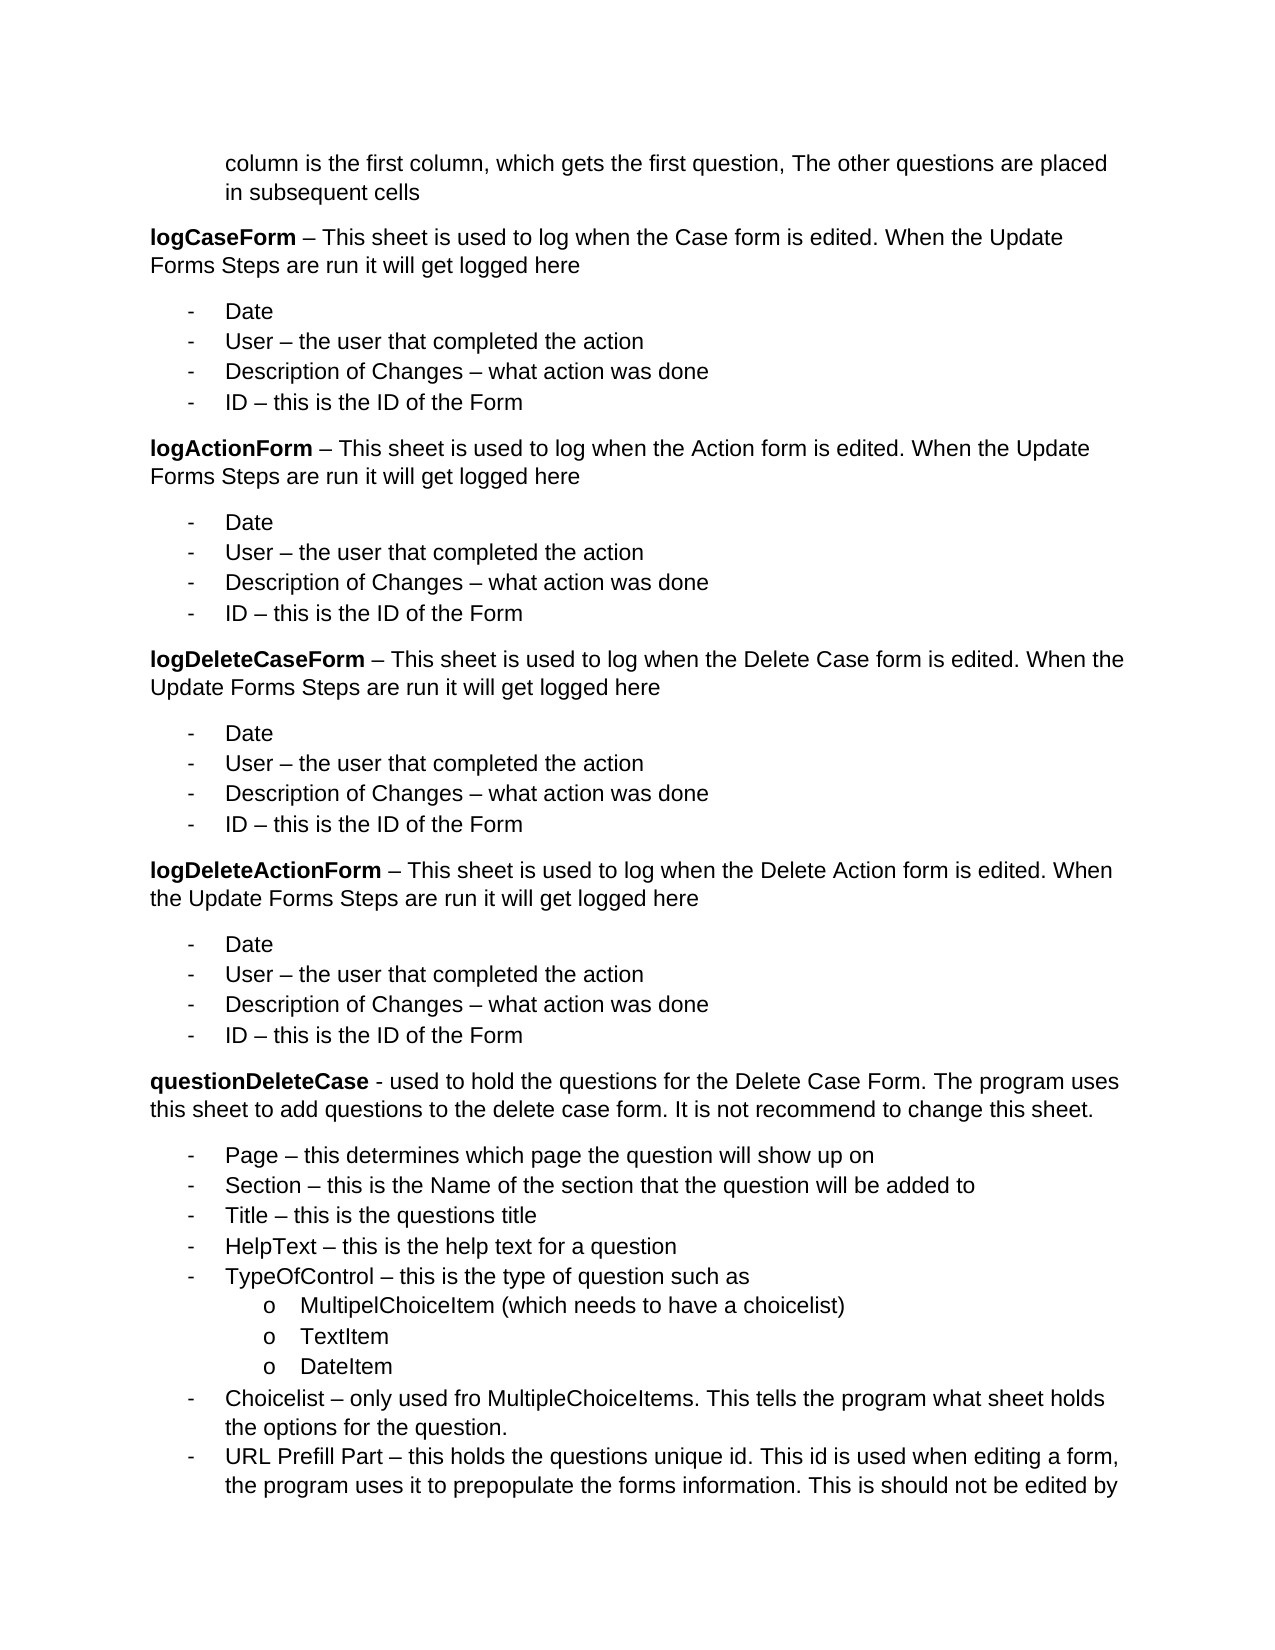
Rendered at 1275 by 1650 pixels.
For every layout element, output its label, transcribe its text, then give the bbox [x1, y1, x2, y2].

list TextItem [262, 1323, 1125, 1351]
list Description of Changes – what action was done [187, 568, 1125, 597]
list Description of Changes – what action was done [187, 357, 1125, 386]
list Date [187, 930, 1125, 958]
list Date [187, 719, 1125, 747]
list Choicelist – only used fro MultipleChoiceItems. This tells the program what sheet holds the options for the question. [187, 1384, 1125, 1440]
text logActionForm – This sheet is used to log when the Action form is edited. When the Update Forms Steps are run it will get logged here [150, 434, 1125, 489]
text logDeleteCaseForm – This sheet is used to log when the Delete Case form is edited. When the Update Forms Steps are run it will get logged here [150, 646, 1125, 700]
text logCaseForm – This sheet is used to log when the Case form is edited. When the Update Forms Steps are run it will get logged here [150, 223, 1125, 278]
text questionDeleteCase - used to hold the questions for the Delete Case Form. The program uses this sheet to add questions to the delete case form. It is not recommend to change this sheet. [150, 1068, 1125, 1122]
list ID – this is the ID of the Form [187, 1021, 1125, 1049]
list Page – this determines which page the question will show up on [187, 1141, 1125, 1169]
list DateItem [262, 1353, 1125, 1382]
list ID – this is the ID of the Form [187, 599, 1125, 627]
text logDeleteActionForm – This sheet is used to log when the Delete Action form is edited. When the Update Forms Steps are run it will get logged here [150, 857, 1125, 911]
list Description of Changes – what action was done [187, 991, 1125, 1019]
list Date [187, 297, 1125, 325]
list Date [187, 508, 1125, 536]
list Section – this is the Name of the section that the question will be added to [187, 1171, 1125, 1199]
list MultipelChoiceItem (which needs to have a choicelist) [262, 1292, 1125, 1321]
list ID – this is the ID of the Form [187, 388, 1125, 416]
list User – the user that completed the action [187, 749, 1125, 777]
list User – the user that completed the action [187, 327, 1125, 355]
list User – the user that completed the action [187, 960, 1125, 988]
list Description of Changes – what action was done [187, 779, 1125, 808]
list User – the user that completed the action [187, 538, 1125, 566]
list Title – this is the questions title [187, 1202, 1125, 1230]
list TypeOfControl – this is the type of question such as [187, 1262, 1125, 1290]
list ID – this is the ID of the Form [187, 810, 1125, 838]
list HelpText – this is the help text for a question [187, 1232, 1125, 1260]
